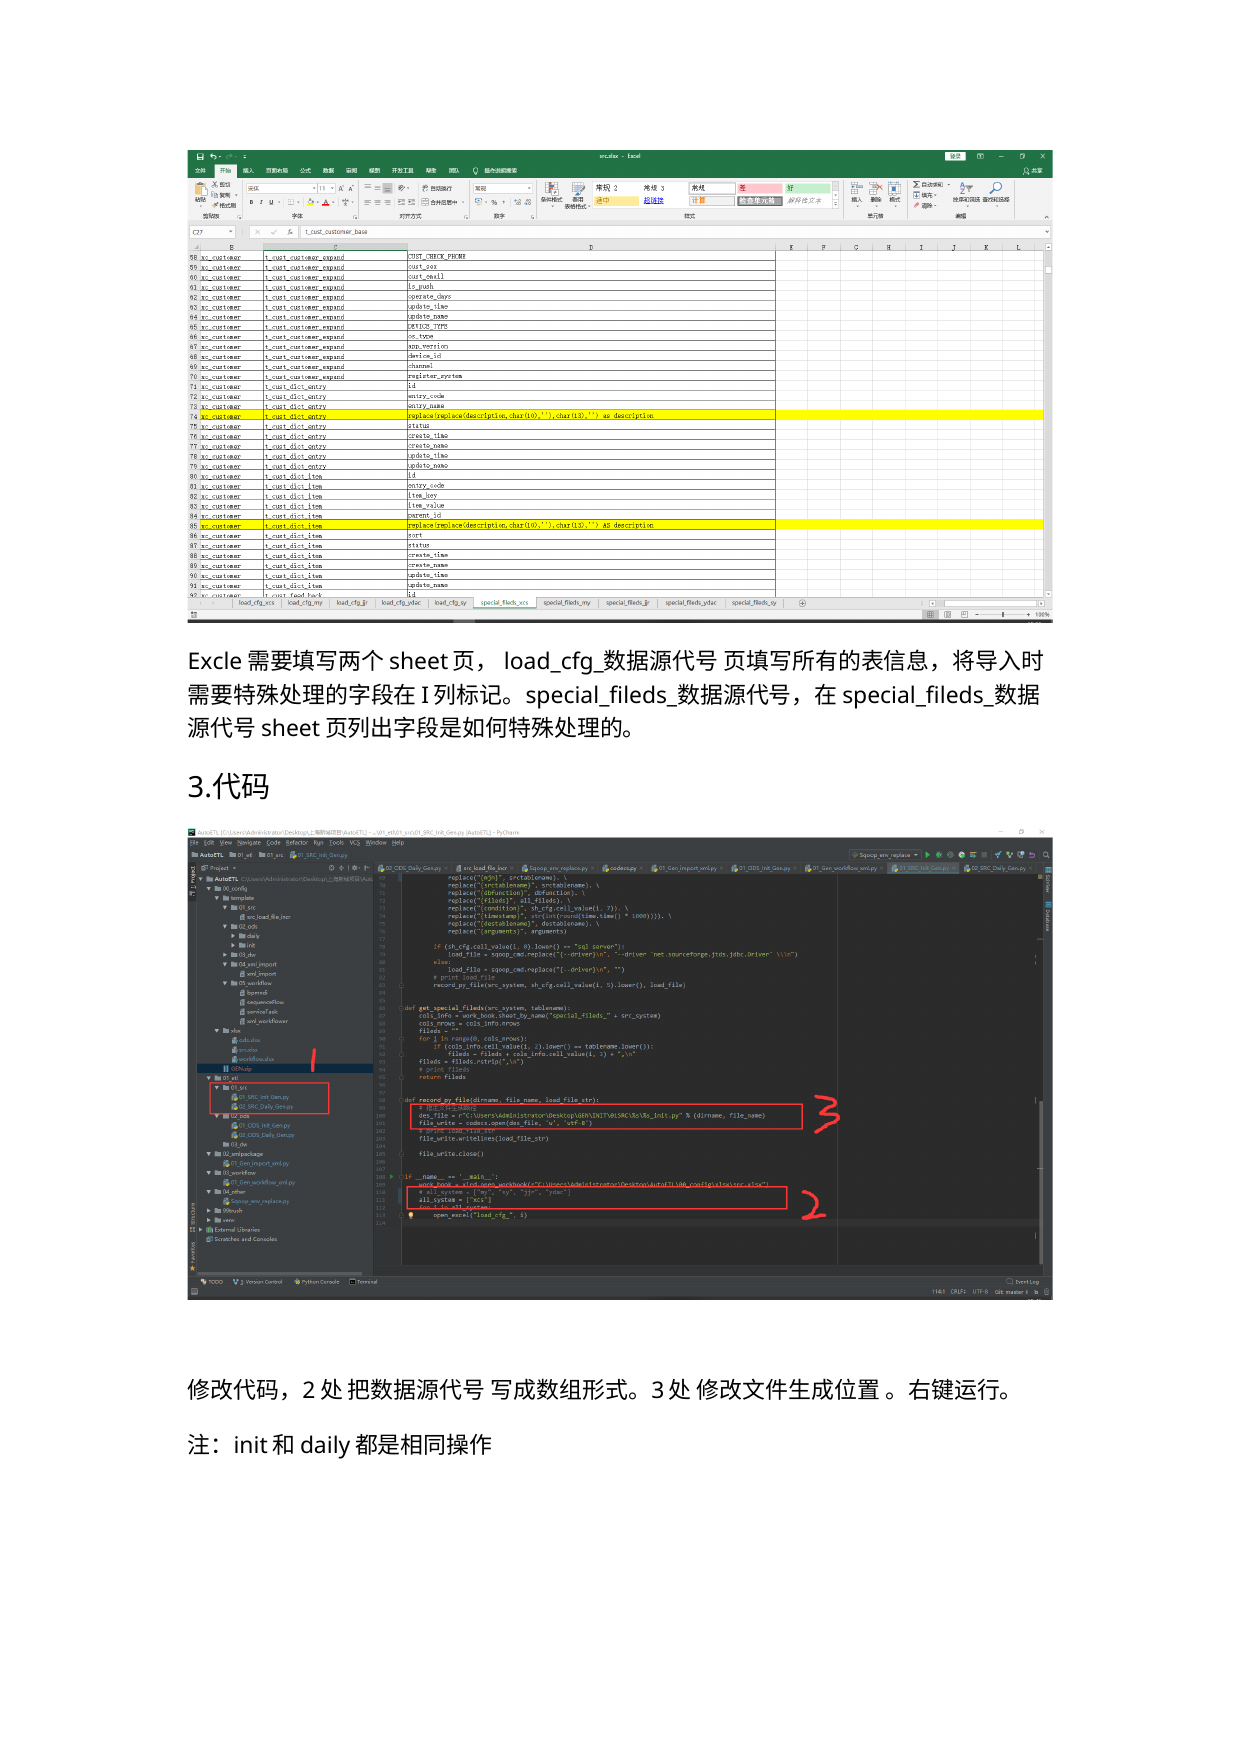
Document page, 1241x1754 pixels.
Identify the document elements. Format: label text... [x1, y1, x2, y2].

text Excle需要填写两个sheet页， load_cfg_数据源代号 页填写所有的表信息，将导入时需要特殊处理的字段在I列标记。special_fileds_数据源代号，在special_fileds_数据源代号sheet页列出字段是如何特殊处理的。 [187, 643, 1053, 743]
text 3.代码 [187, 764, 1053, 806]
text 注：init和daily都是相同操作 [187, 1427, 1053, 1460]
picture [187, 150, 1053, 623]
text 修改代码，2处 把数据源代号 写成数组形式。3处 修改文件生成位置 。右键运行。 [187, 1372, 1053, 1406]
picture [187, 827, 1053, 1300]
